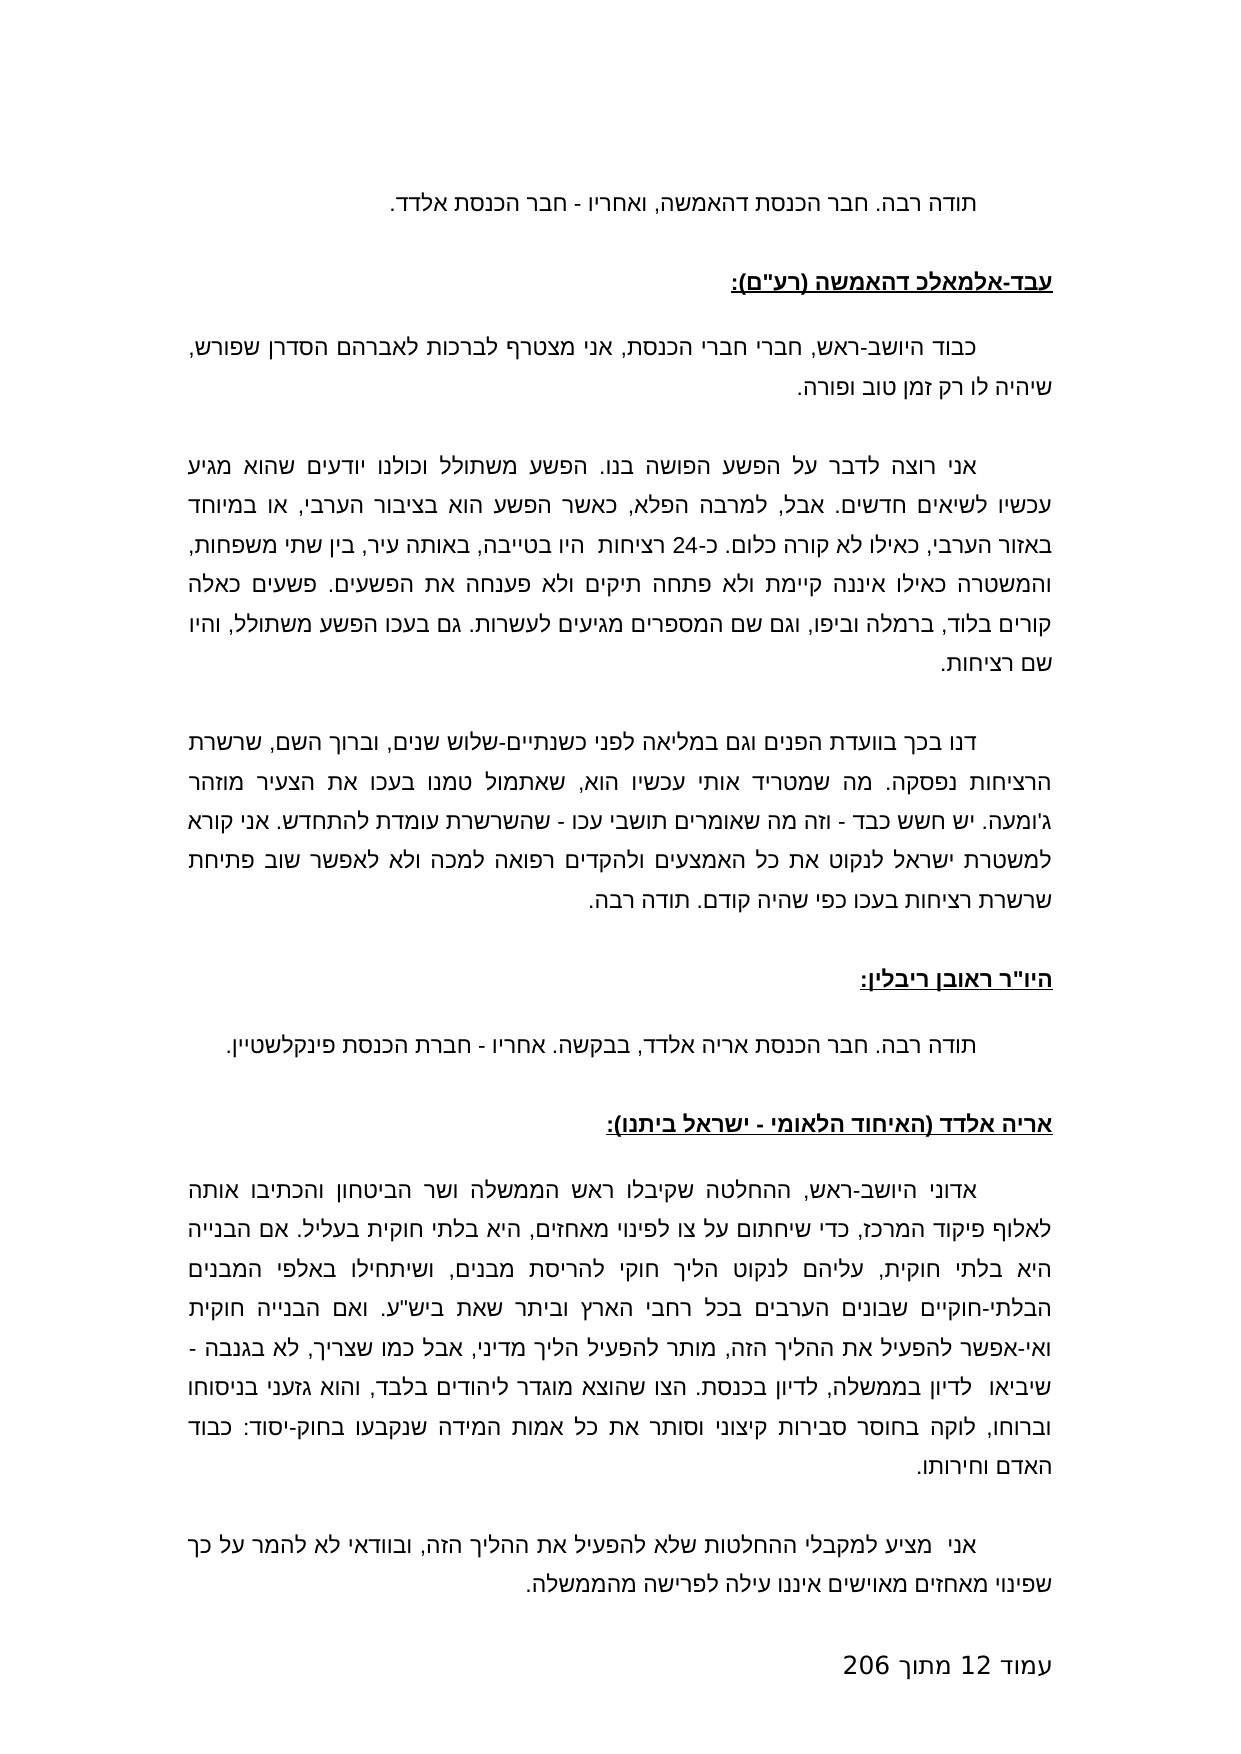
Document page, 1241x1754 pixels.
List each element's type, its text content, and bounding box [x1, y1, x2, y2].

text היו"ר ראובן ריבלין: [187, 966, 1053, 992]
text אדוני היושב-ראש, ההחלטה שקיבלו ראש הממשלה ושר הביטחון והכתיבו אותה לאלוף פיקוד המרכז, כדי שיחתום על צו לפינוי מאחזים, היא בלתי חוקית בעליל. אם הבנייה היא בלתי חוקית, עליהם לנקוט הליך חוקי להריסת מבנים, ושיתחילו באלפי המבנים הבלתי-חוקיים שבונים הערבים בכל רחבי הארץ וביתר שאת ביש"ע. ואם הבנייה חוקית ואי-אפשר להפעיל את ההליך הזה, מותר להפעיל הליך מדיני, אבל כמו שצריך, לא בגנבה - שיביאו לדיון בממשלה, לדיון בכנסת. הצו שהוצא מוגדר ליהודים בלבד, והוא גזעני בניסוחו וברוחו, לוקה בחוסר סבירות קיצוני וסותר את כל אמות המידה שנקבעו בחוק-יסוד: כבוד האדם וחירותו. [187, 1177, 1053, 1479]
text דנו בכך בוועדת הפנים וגם במליאה לפני כשנתיים-שלוש שנים, וברוך השם, שרשרת הרציחות נפסקה. מה שמטריד אותי עכשיו הוא, שאתמול טמנו בעכו את הצעיר מוזהר ג'ומעה. יש חשש כבד - וזה מה שאומרים תושבי עכו - שהשרשרת עומדת להתחדש. אני קורא למשטרת ישראל לנקוט את כל האמצעים ולהקדים רפואה למכה ולא לאפשר שוב פתיחת שרשרת רציחות בעכו כפי שהיה קודם. תודה רבה. [187, 729, 1053, 913]
text תודה רבה. חבר הכנסת אריה אלדד, בבקשה. אחריו - חברת הכנסת פינקלשטיין. [187, 1032, 1053, 1058]
text אני מציע למקבלי ההחלטות שלא להפעיל את ההליך הזה, ובוודאי לא להמר על כך שפינוי מאחזים מאוישים איננו עילה לפרישה מהממשלה. [187, 1532, 1053, 1598]
text כבוד היושב-ראש, חברי חברי הכנסת, אני מצטרף לברכות לאברהם הסדרן שפורש, שיהיה לו רק זמן טוב ופורה. [187, 334, 1053, 400]
text תודה רבה. חבר הכנסת דהאמשה, ואחריו - חבר הכנסת אלדד. [187, 189, 1053, 216]
text אריה אלדד (האיחוד הלאומי - ישראל ביתנו): [187, 1111, 1053, 1137]
text עבד-אלמאלכ דהאמשה (רע"ם): [187, 268, 1053, 295]
text אני רוצה לדבר על הפשע הפושה בנו. הפשע משתולל וכולנו יודעים שהוא מגיע עכשיו לשיאים חדשים. אבל, למרבה הפלא, כאשר הפשע הוא בציבור הערבי, או במיוחד באזור הערבי, כאילו לא קורה כלום. כ-24 רציחות היו בטייבה, באותה עיר, בין שתי משפחות, והמשטרה כאילו איננה קיימת ולא פתחה תיקים ולא פענחה את הפשעים. פשעים כאלה קורים בלוד, ברמלה וביפו, וגם שם המספרים מגיעים לעשרות. גם בעכו הפשע משתולל, והיו שם רציחות. [187, 453, 1053, 676]
